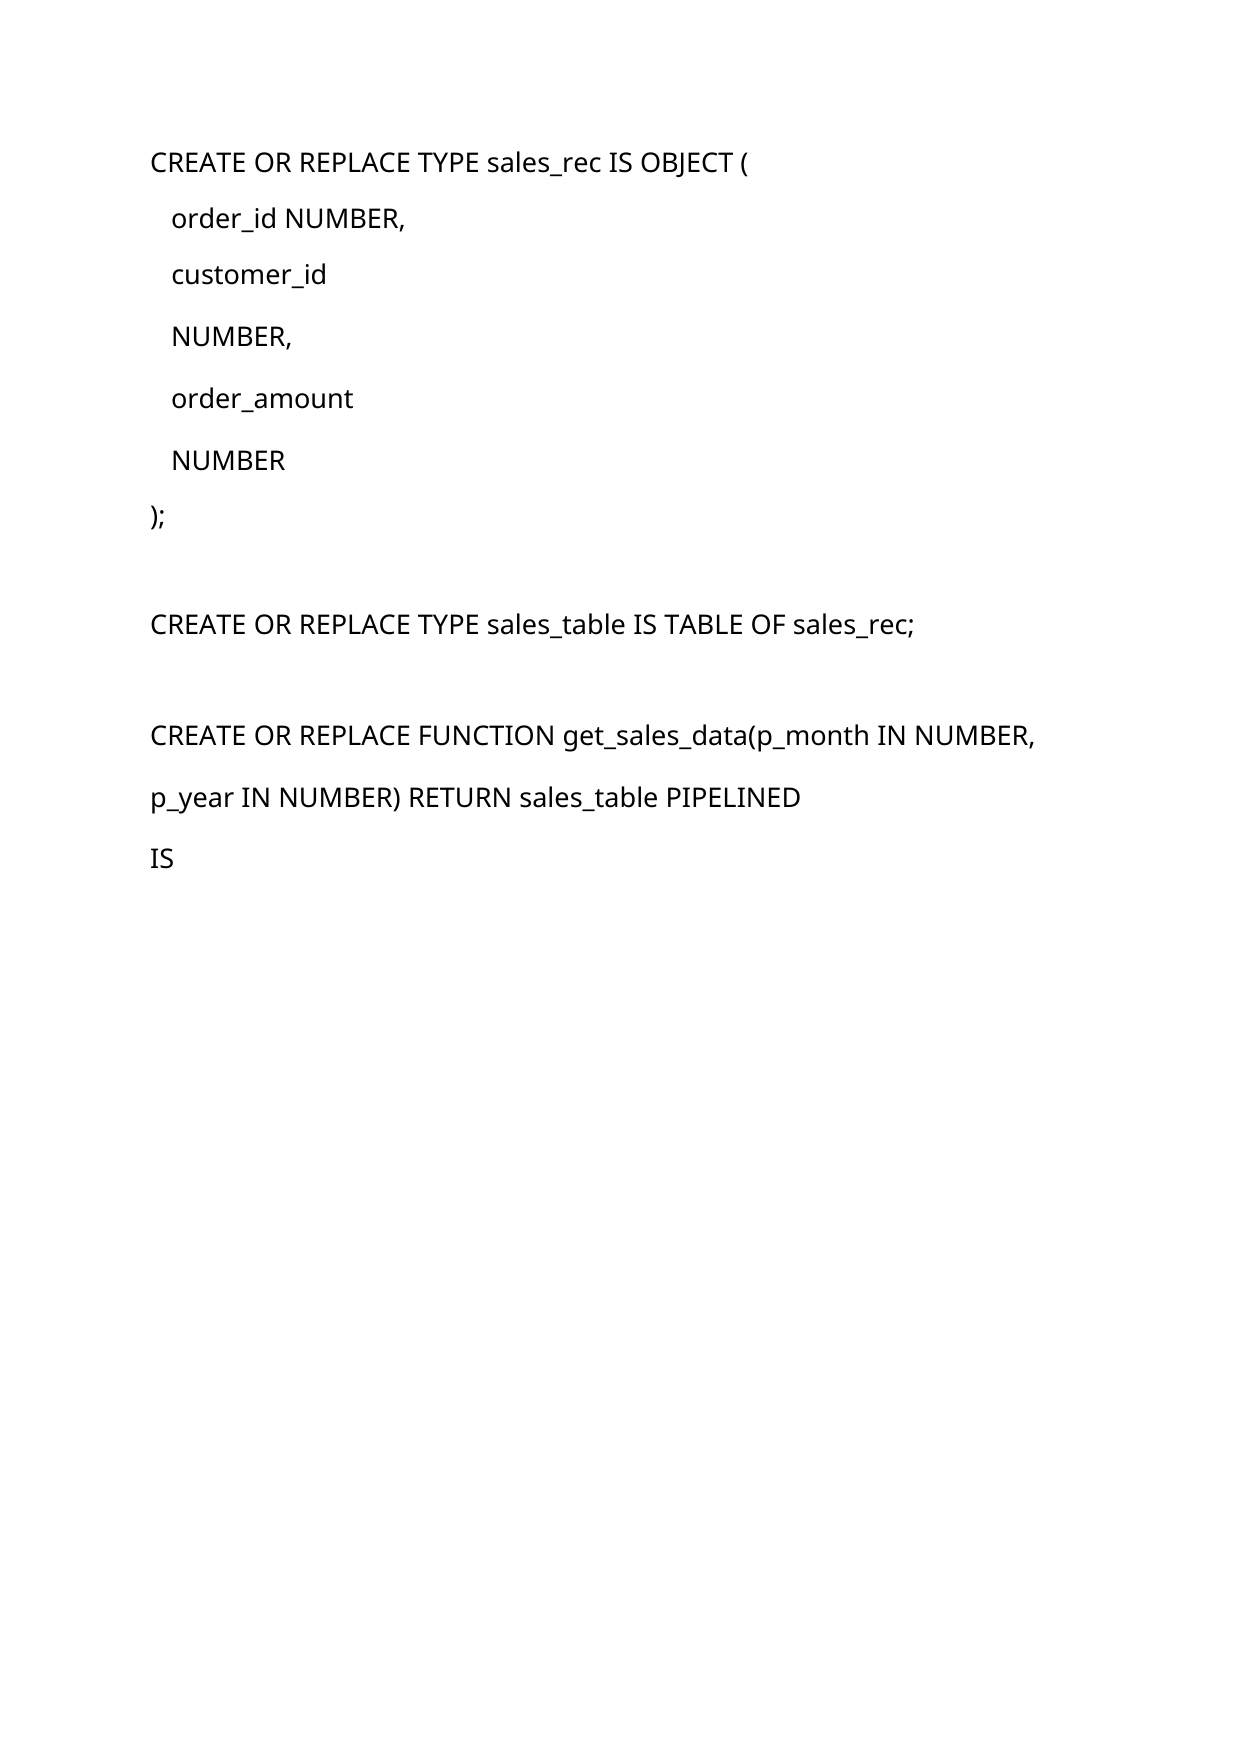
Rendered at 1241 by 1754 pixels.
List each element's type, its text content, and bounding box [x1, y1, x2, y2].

text CREATE OR REPLACE TYPE sales_table IS TABLE OF sales_rec; [150, 605, 1103, 642]
text IS [150, 839, 1103, 876]
text customer_id NUMBER, order_amount NUMBER [171, 255, 398, 478]
text ); [150, 503, 1103, 531]
text order_id NUMBER, [171, 200, 1103, 237]
text CREATE OR REPLACE FUNCTION get_sales_data(p_month IN NUMBER, p_year IN NUMBER) RETURN sales_table PIPELINED [150, 717, 1066, 815]
text CREATE OR REPLACE TYPE sales_rec IS OBJECT ( [150, 144, 1103, 181]
